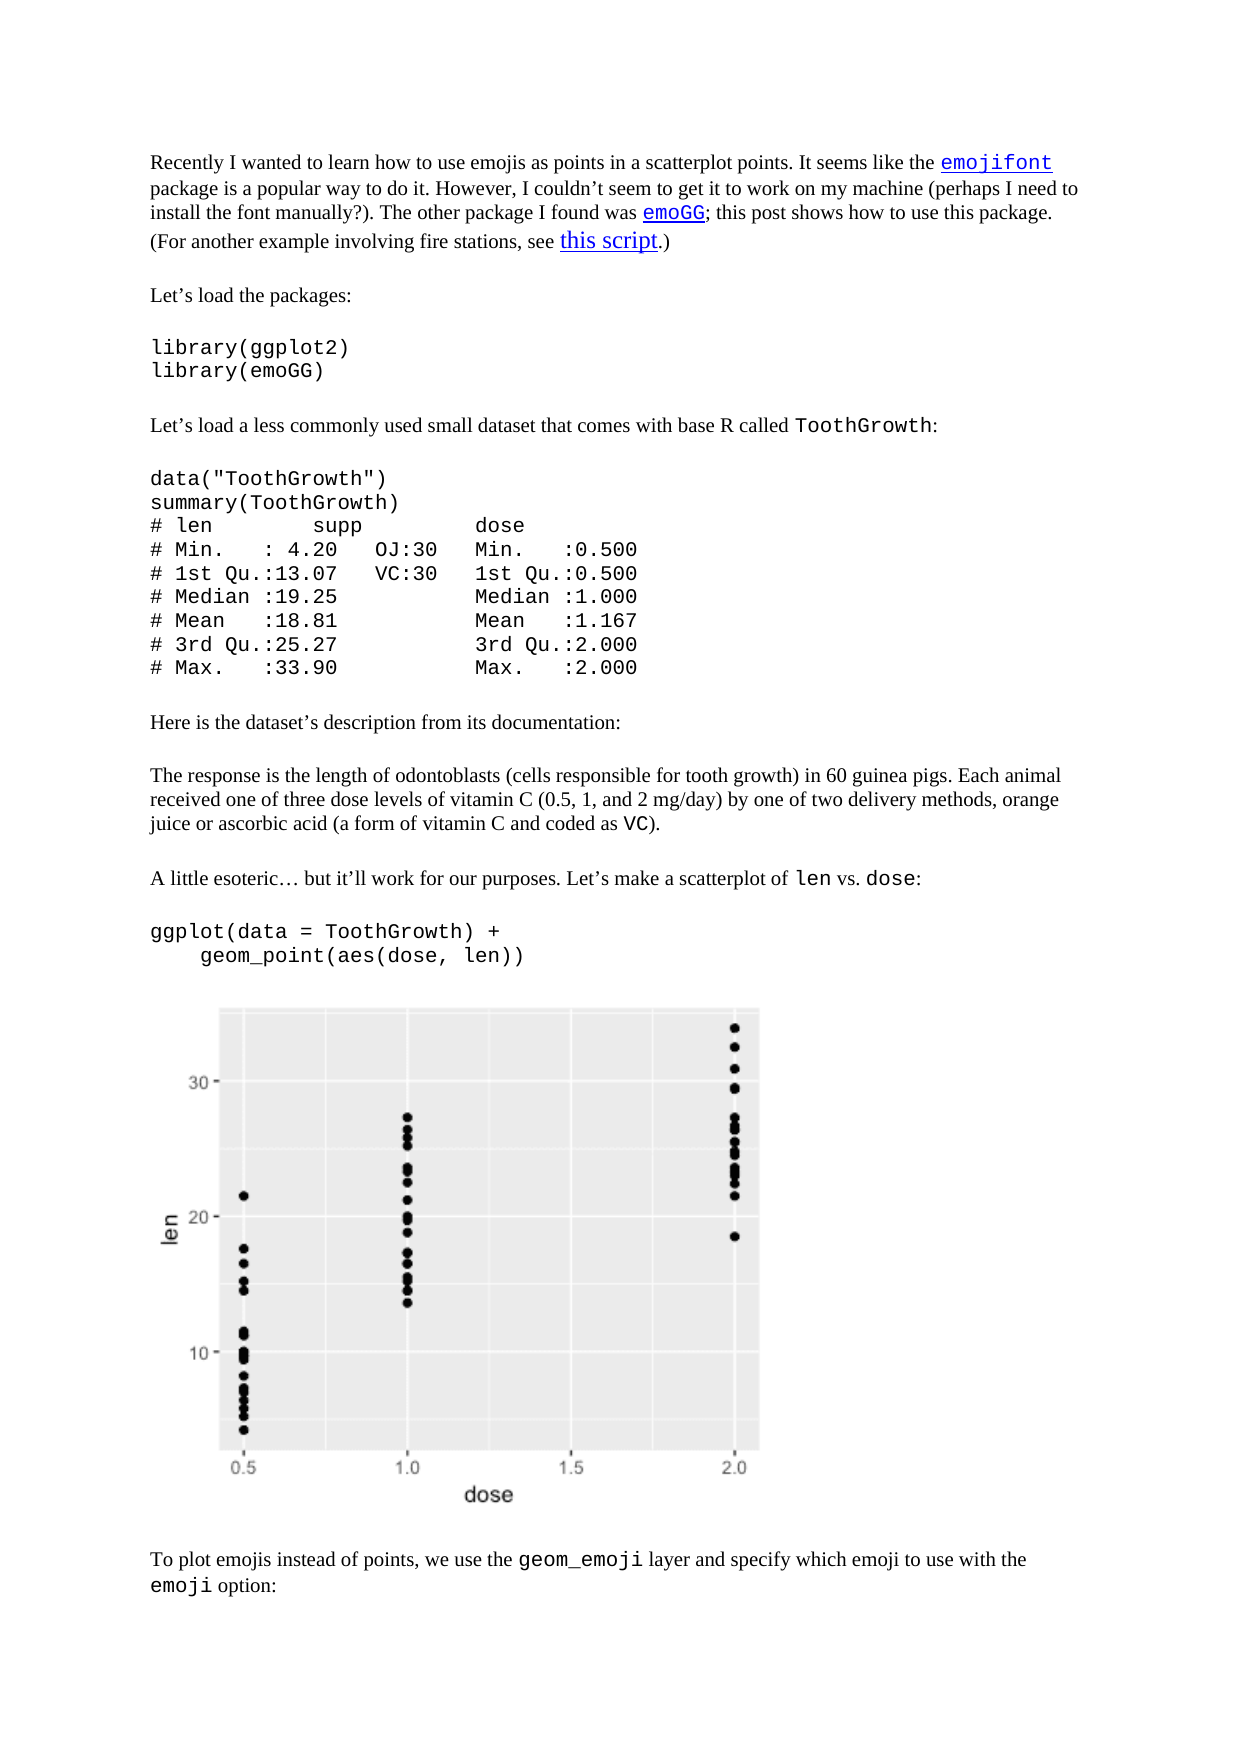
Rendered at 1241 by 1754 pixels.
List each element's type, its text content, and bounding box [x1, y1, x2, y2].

text The response is the length of odontoblasts (cells responsible for tooth growth) in 60 guinea pigs. Each animal received one of three dose levels of vitamin C (0.5, 1, and 2 mg/day) by one of two delivery methods, orange juice or ascorbic acid (a form of vitamin C and coded as VC). [150, 763, 1090, 837]
text # Mean :18.81 Mean :1.167 [150, 610, 1090, 633]
text # Max. :33.90 Max. :2.000 [150, 657, 1090, 681]
text Let’s load the packages: [150, 283, 1090, 307]
text Let’s load a less commonly used small dataset that comes with base R called ToothGrowth: [150, 413, 1090, 439]
text summary(ToothGrowth) [150, 492, 1090, 515]
text # 3rd Qu.:25.27 3rd Qu.:2.000 [150, 633, 1090, 657]
text library(emoGG) [150, 360, 1090, 384]
text data("ToothGrowth") [150, 468, 1090, 492]
text A little esoteric… but it’ll work for our purposes. Let’s make a scatterplot of len vs. dose: [150, 866, 1090, 892]
text library(ggplot2) [150, 337, 1090, 360]
text Here is the dataset’s description from its documentation: [150, 710, 1090, 734]
text # len supp dose [150, 515, 1090, 539]
text ggplot(data = ToothGrowth) + [150, 921, 1090, 945]
text Recently I wanted to learn how to use emojis as points in a scatterplot points. It seems like the emojifont package is a popular way to do it. However, I couldn’t seem to get it to work on my machine (perhaps I need to install the font manually?). The other package I found was emoGG; this post shows how to use this package. (For another example involving fire stations, see this script.) [150, 150, 1090, 254]
text # Min. : 4.20 OJ:30 Min. :0.500 [150, 539, 1090, 563]
text # 1st Qu.:13.07 VC:30 1st Qu.:0.500 [150, 563, 1090, 586]
picture [150, 997, 771, 1518]
text geom_point(aes(dose, len)) [150, 945, 1090, 968]
text # Median :19.25 Median :1.000 [150, 586, 1090, 610]
text To plot emojis instead of points, we use the geom_emoji layer and specify which emoji to use with the emoji option: [150, 1547, 1090, 1598]
